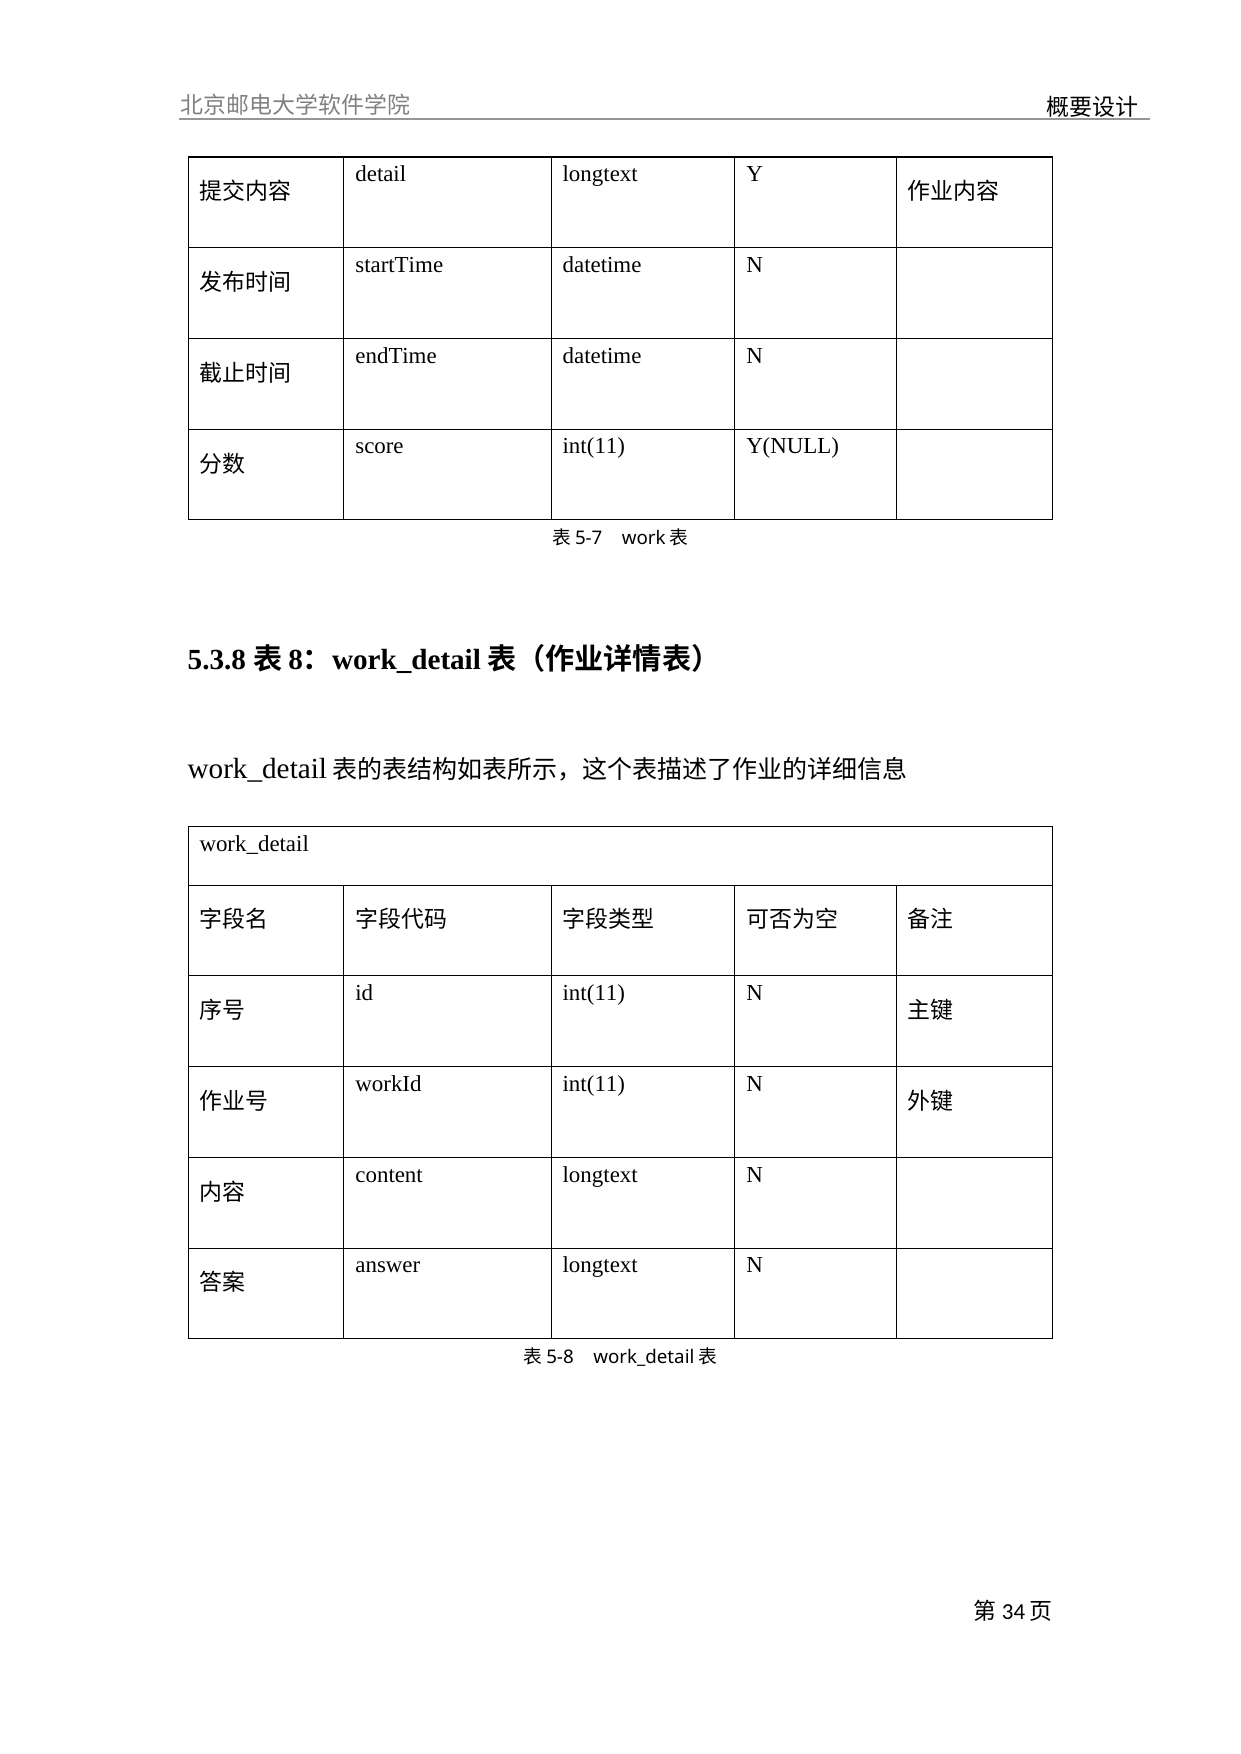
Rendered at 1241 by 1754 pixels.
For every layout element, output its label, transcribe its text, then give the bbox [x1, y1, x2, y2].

table_cell 内容 [189, 1158, 343, 1247]
table_cell 作业号 [189, 1067, 343, 1157]
table_cell longtext [552, 1158, 734, 1247]
table_cell workId [344, 1067, 551, 1157]
table_cell N [735, 1158, 896, 1247]
list 表5-7 work表 [187, 520, 1053, 553]
table_cell int(11) [552, 1067, 734, 1157]
table_cell 主键 [897, 976, 1052, 1066]
table_cell longtext [552, 158, 734, 247]
table_cell N [735, 248, 896, 338]
table_cell content [344, 1158, 551, 1247]
table_cell [897, 1158, 1052, 1247]
table_cell [897, 1249, 1052, 1338]
table_cell [897, 339, 1052, 428]
table_header work_detail [189, 827, 1052, 884]
table_cell [897, 430, 1052, 519]
subtitle 5.3.8 表8：work_detail表（作业详情表） [187, 624, 1053, 689]
table_cell answer [344, 1249, 551, 1338]
table_cell startTime [344, 248, 551, 338]
table_cell 答案 [189, 1249, 343, 1338]
table_cell datetime [552, 339, 734, 428]
table_cell 字段类型 [552, 886, 734, 975]
table_cell 外键 [897, 1067, 1052, 1157]
table_cell 分数 [189, 430, 343, 519]
table_cell 备注 [897, 886, 1052, 975]
table_cell 可否为空 [735, 886, 896, 975]
table_cell N [735, 1067, 896, 1157]
table_cell endTime [344, 339, 551, 428]
table_cell [897, 248, 1052, 338]
table_cell 截止时间 [189, 339, 343, 428]
table_cell N [735, 1249, 896, 1338]
table_cell datetime [552, 248, 734, 338]
table_cell int(11) [552, 430, 734, 519]
table_cell 发布时间 [189, 248, 343, 338]
table_cell N [735, 339, 896, 428]
text work_detail表的表结构如表所示，这个表描述了作业的详细信息 [187, 735, 1053, 800]
table_cell 序号 [189, 976, 343, 1066]
table_cell score [344, 430, 551, 519]
table_cell 字段代码 [344, 886, 551, 975]
table_cell int(11) [552, 976, 734, 1066]
table_cell detail [344, 158, 551, 247]
table_cell Y(NULL) [735, 430, 896, 519]
list 表5-8 work_detail表 [187, 1339, 1053, 1372]
table_cell Y [735, 158, 896, 247]
table_cell 作业内容 [897, 158, 1052, 247]
table_cell 提交内容 [189, 158, 343, 247]
table_cell N [735, 976, 896, 1066]
table_cell id [344, 976, 551, 1066]
table_cell longtext [552, 1249, 734, 1338]
table_cell 字段名 [189, 886, 343, 975]
